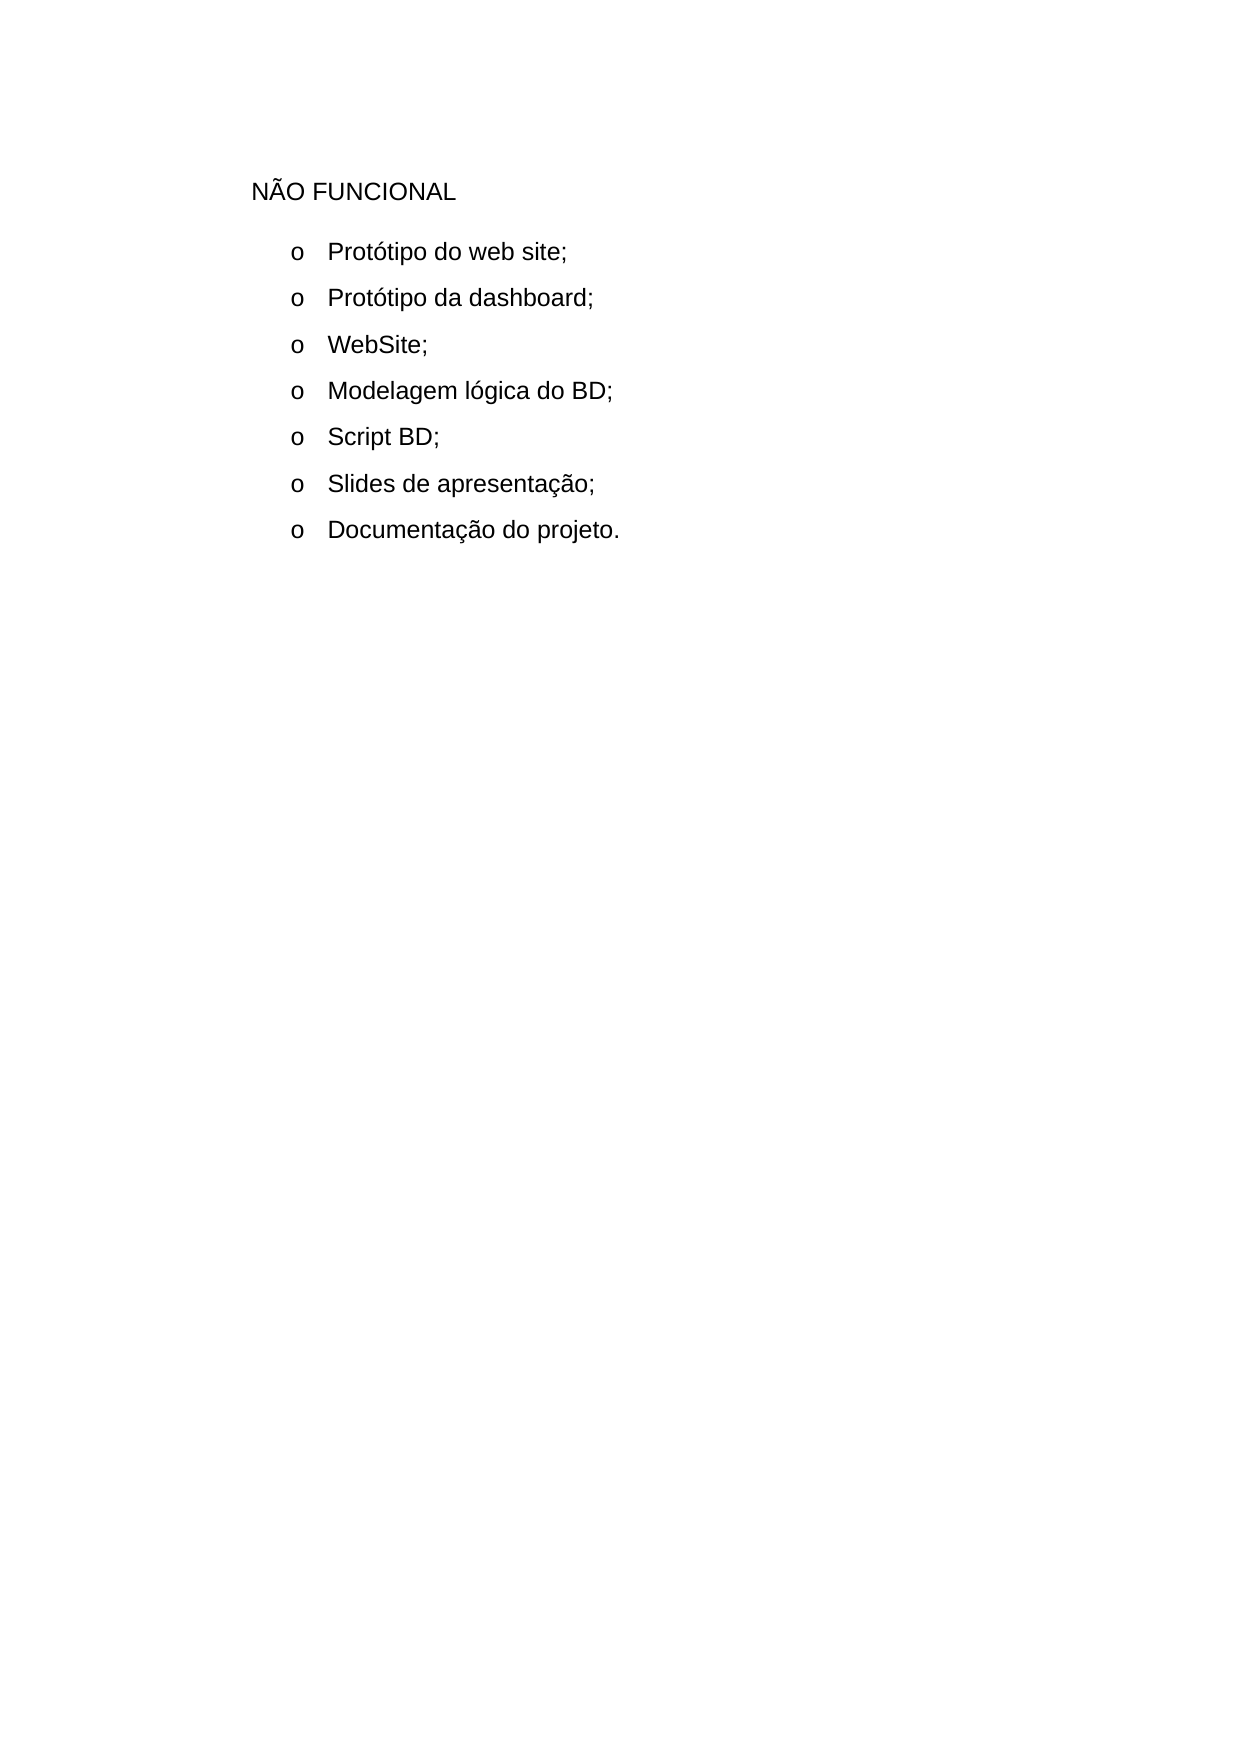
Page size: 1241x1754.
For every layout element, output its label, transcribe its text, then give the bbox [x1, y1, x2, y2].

list Modelagem lógica do BD; [290, 376, 1122, 407]
list Protótipo do web site; [290, 237, 1122, 268]
list WebSite; [290, 330, 1122, 361]
text NÃO FUNCIONAL [251, 177, 1122, 206]
list Slides de apresentação; [290, 469, 1122, 500]
list Documentação do projeto. [290, 515, 1122, 546]
list Protótipo da dashboard; [290, 283, 1122, 314]
list Script BD; [290, 422, 1122, 453]
